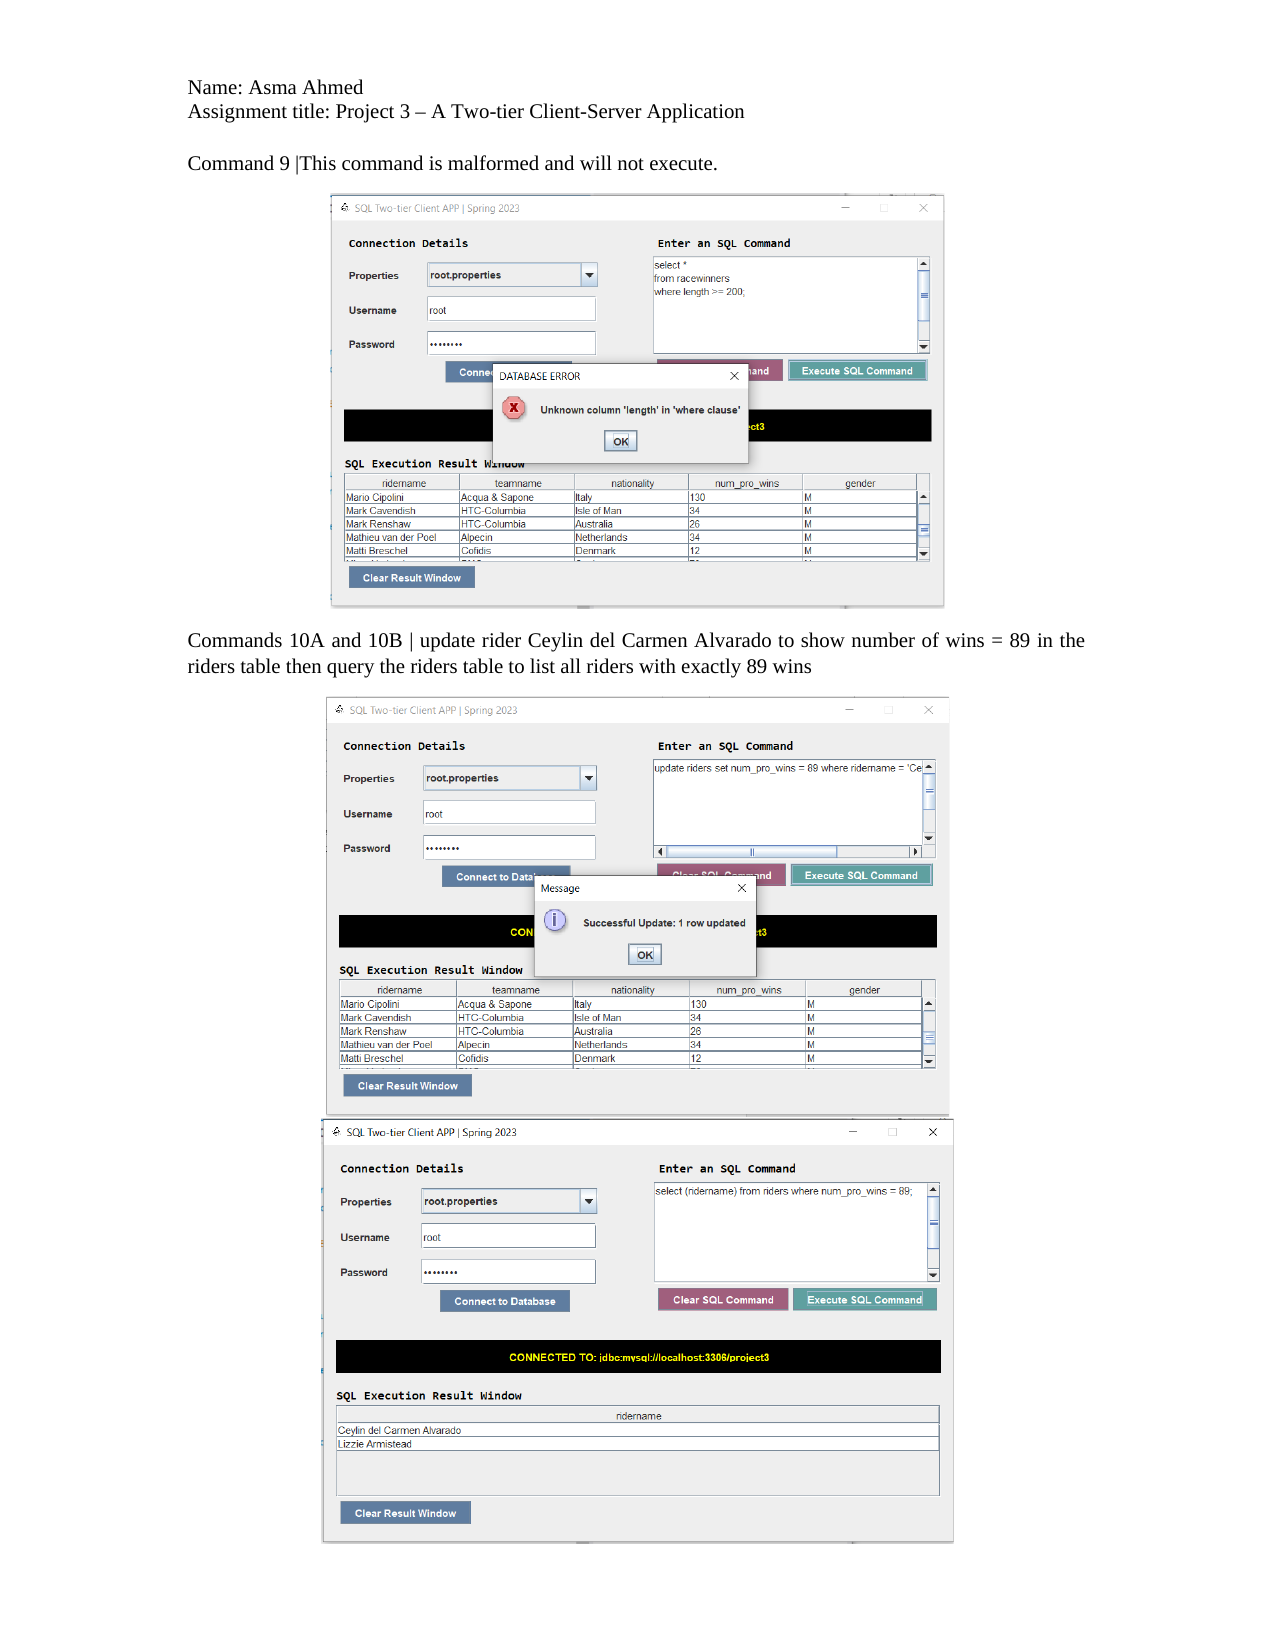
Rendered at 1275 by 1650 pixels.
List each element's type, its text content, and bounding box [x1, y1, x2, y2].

text Commands 10A and 10B | update rider Ceylin del Carmen Alvarado to show number of wins = 89 in the riders table then query the riders table to list all riders with exactly 89 wins [187, 628, 1087, 678]
text Command 9 |This command is malformed and will not execute. [187, 151, 1087, 175]
picture [326, 696, 950, 1117]
picture [321, 1118, 954, 1544]
picture [330, 193, 945, 609]
